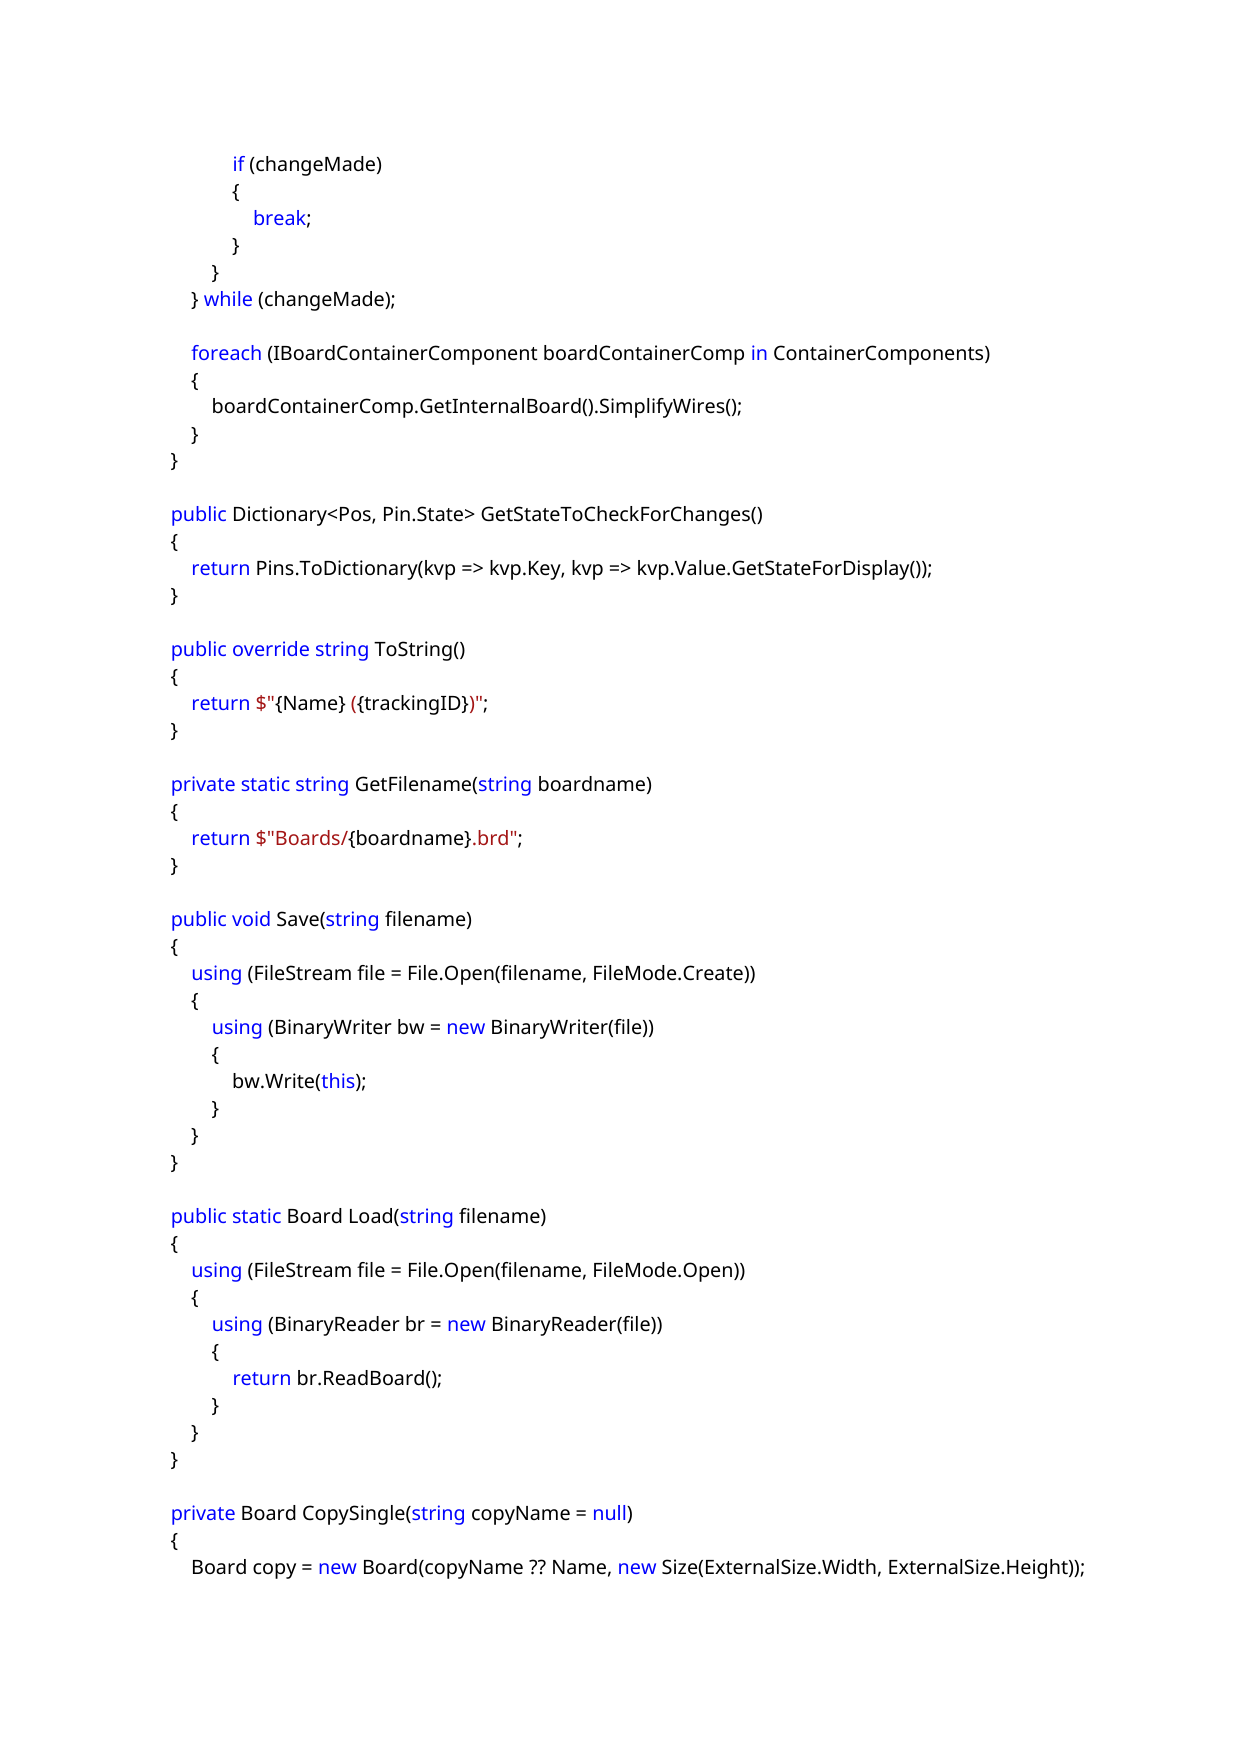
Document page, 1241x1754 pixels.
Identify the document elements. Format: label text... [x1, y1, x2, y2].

text public static Board Load(string filename) [150, 1202, 1090, 1229]
text return br.ReadBoard(); [150, 1364, 1090, 1391]
text } [150, 1121, 1090, 1148]
text { [150, 1229, 1090, 1256]
text } [150, 447, 1090, 474]
text { [150, 177, 1090, 204]
text private static string GetFilename(string boardname) [150, 771, 1090, 797]
text { [150, 1337, 1090, 1364]
text } [150, 420, 1090, 447]
text return $"{Name} ({trackingID})"; [150, 689, 1090, 717]
text Board copy = new Board(copyName ?? Name, new Size(ExternalSize.Width, ExternalSize.Height)); [150, 1553, 1090, 1580]
text { [150, 932, 1090, 959]
text { [150, 663, 1090, 689]
text { [150, 1040, 1090, 1067]
text return Pins.ToDictionary(kvp => kvp.Key, kvp => kvp.Value.GetStateForDisplay()); [150, 555, 1090, 582]
text } [150, 1391, 1090, 1418]
text return $"Boards/{boardname}.brd"; [150, 824, 1090, 851]
text { [150, 797, 1090, 824]
text { [150, 1283, 1090, 1310]
text } [150, 1094, 1090, 1121]
text break; [150, 204, 1090, 231]
text } [150, 1148, 1090, 1175]
text } [150, 851, 1090, 878]
text } while (changeMade); [150, 285, 1090, 312]
text private Board CopySingle(string copyName = null) [150, 1499, 1090, 1526]
text public Dictionary<Pos, Pin.State> GetStateToCheckForChanges() [150, 501, 1090, 528]
text { [150, 1526, 1090, 1553]
text } [150, 1445, 1090, 1472]
text boardContainerComp.GetInternalBoard().SimplifyWires(); [150, 393, 1090, 420]
text } [150, 717, 1090, 743]
text } [150, 582, 1090, 609]
text using (FileStream file = File.Open(filename, FileMode.Open)) [150, 1256, 1090, 1283]
text public void Save(string filename) [150, 905, 1090, 932]
text { [150, 986, 1090, 1013]
text } [150, 258, 1090, 285]
text if (changeMade) [150, 150, 1090, 177]
text { [150, 528, 1090, 555]
text using (FileStream file = File.Open(filename, FileMode.Create)) [150, 959, 1090, 986]
text } [150, 231, 1090, 258]
text { [150, 366, 1090, 393]
text foreach (IBoardContainerComponent boardContainerComp in ContainerComponents) [150, 339, 1090, 366]
text public override string ToString() [150, 636, 1090, 663]
text } [150, 1418, 1090, 1445]
text using (BinaryWriter bw = new BinaryWriter(file)) [150, 1013, 1090, 1040]
text bw.Write(this); [150, 1067, 1090, 1094]
text using (BinaryReader br = new BinaryReader(file)) [150, 1310, 1090, 1337]
